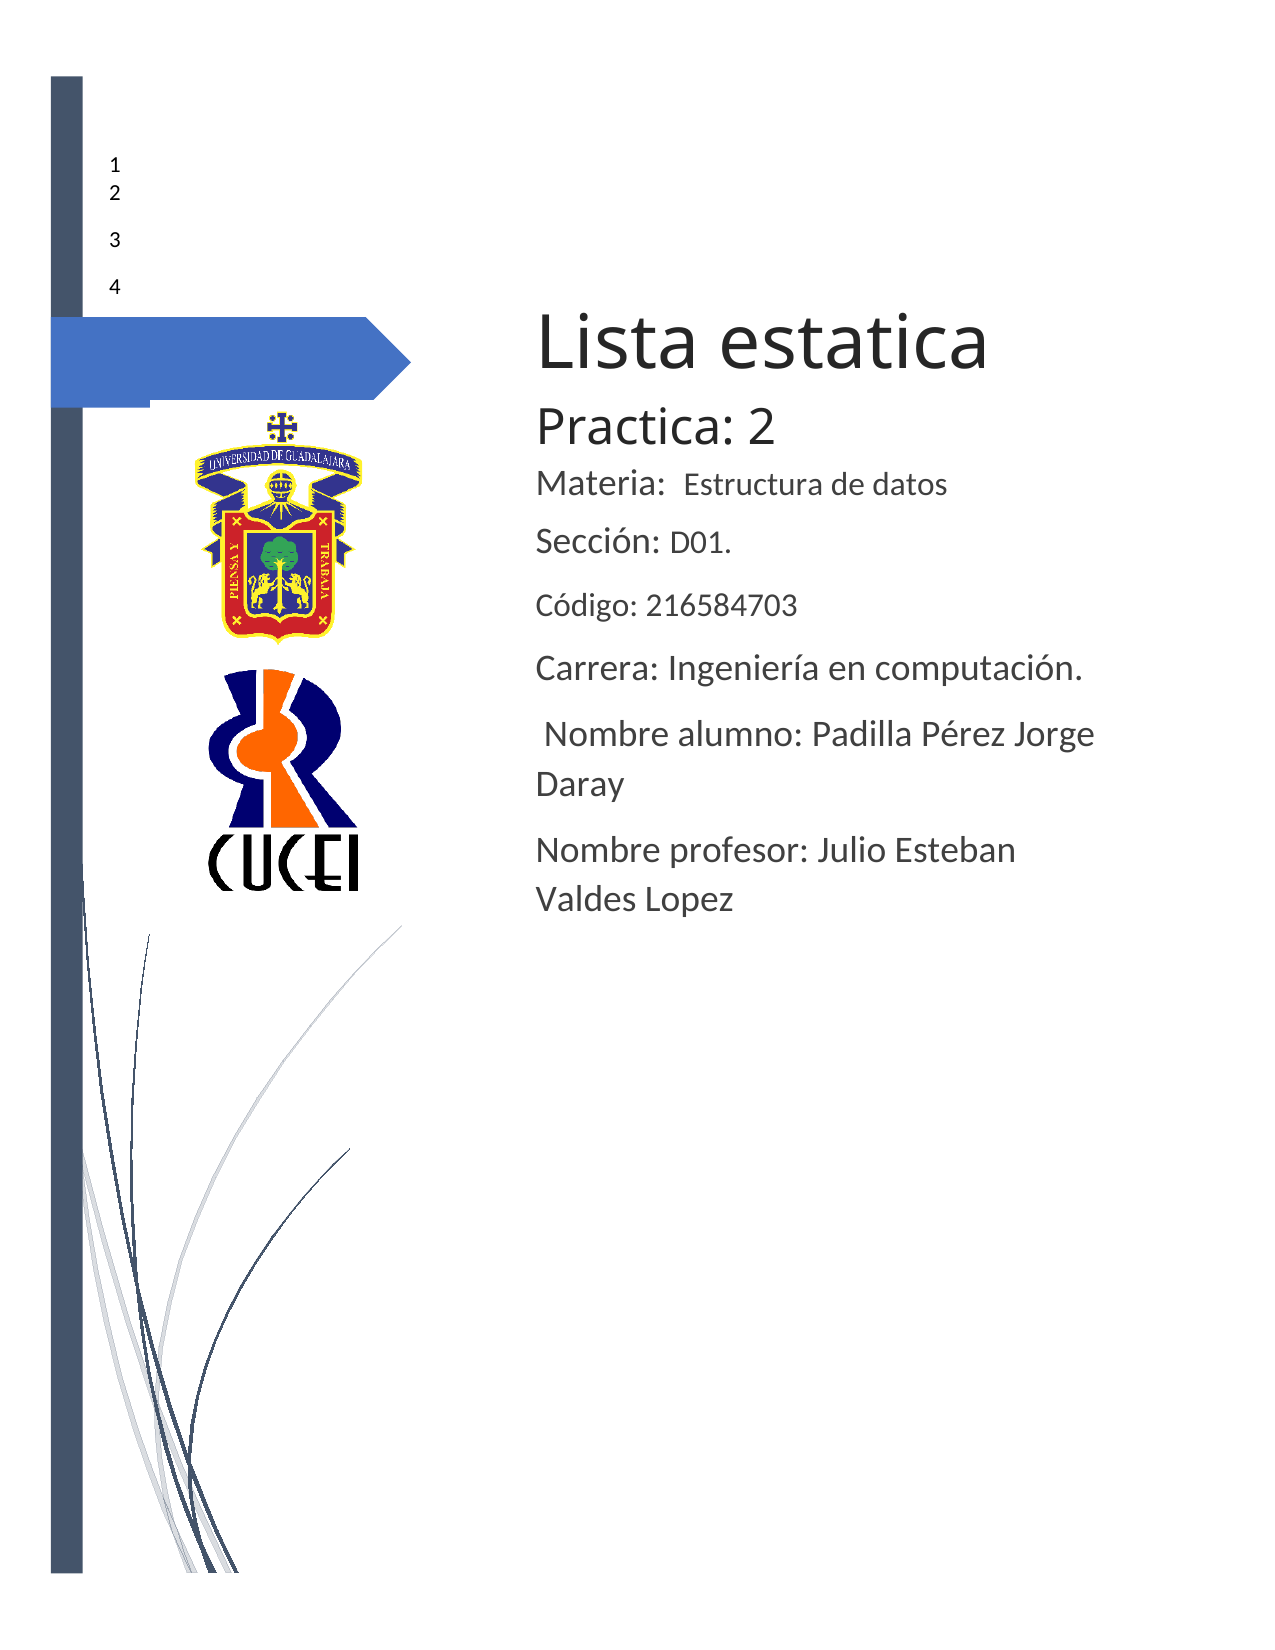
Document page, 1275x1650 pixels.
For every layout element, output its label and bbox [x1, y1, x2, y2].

picture [190, 668, 375, 893]
picture [150, 400, 406, 656]
